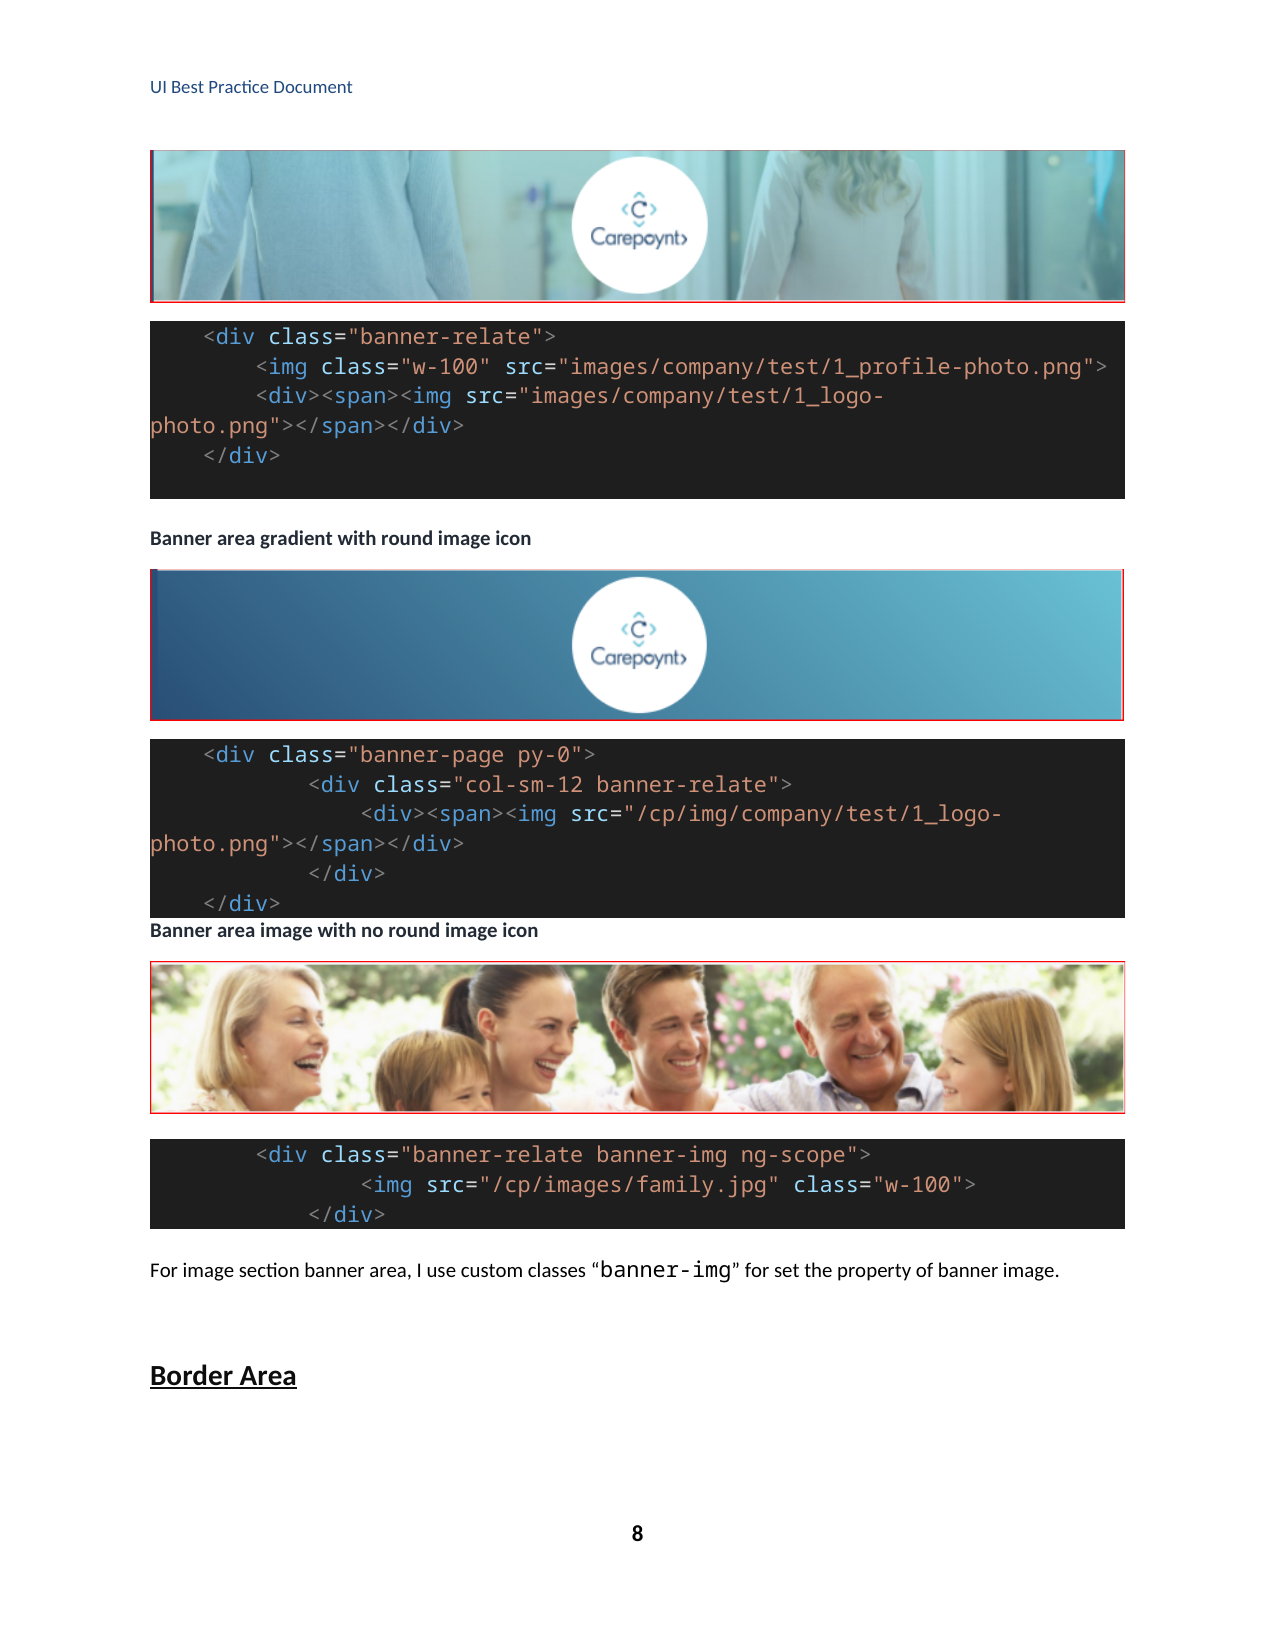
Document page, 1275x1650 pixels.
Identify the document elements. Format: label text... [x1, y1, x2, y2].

title Banner area image with no round image icon [150, 918, 1125, 943]
picture [150, 150, 1125, 303]
text <img class="w-100" src="images/company/test/1_profile-photo.png"> [150, 351, 1125, 380]
text <img src="/cp/images/family.jpg" class="w-100"> [150, 1169, 1125, 1199]
picture [150, 569, 1124, 721]
text </div> [150, 858, 1125, 888]
text <div class="banner-relate"> [150, 321, 1125, 351]
text </div> [150, 888, 1125, 918]
text <div><span><img src="images/company/test/1_logo-photo.png"></span></div> [150, 380, 1125, 440]
text <div><span><img src="/cp/img/company/test/1_logo-photo.png"></span></div> [150, 798, 1125, 858]
text For image section banner area, I use custom classes “banner-img” for set the property of banner image. [150, 1254, 1125, 1284]
text </div> [150, 1199, 1125, 1229]
text <div class="banner-page py-0"> [150, 739, 1125, 769]
text </div> [150, 440, 1125, 470]
picture [150, 961, 1125, 1114]
text <div class="col-sm-12 banner-relate"> [150, 769, 1125, 798]
title Banner area gradient with round image icon [150, 525, 1125, 550]
text <div class="banner-relate banner-img ng-scope"> [150, 1139, 1125, 1169]
title Border Area [150, 1357, 1125, 1392]
